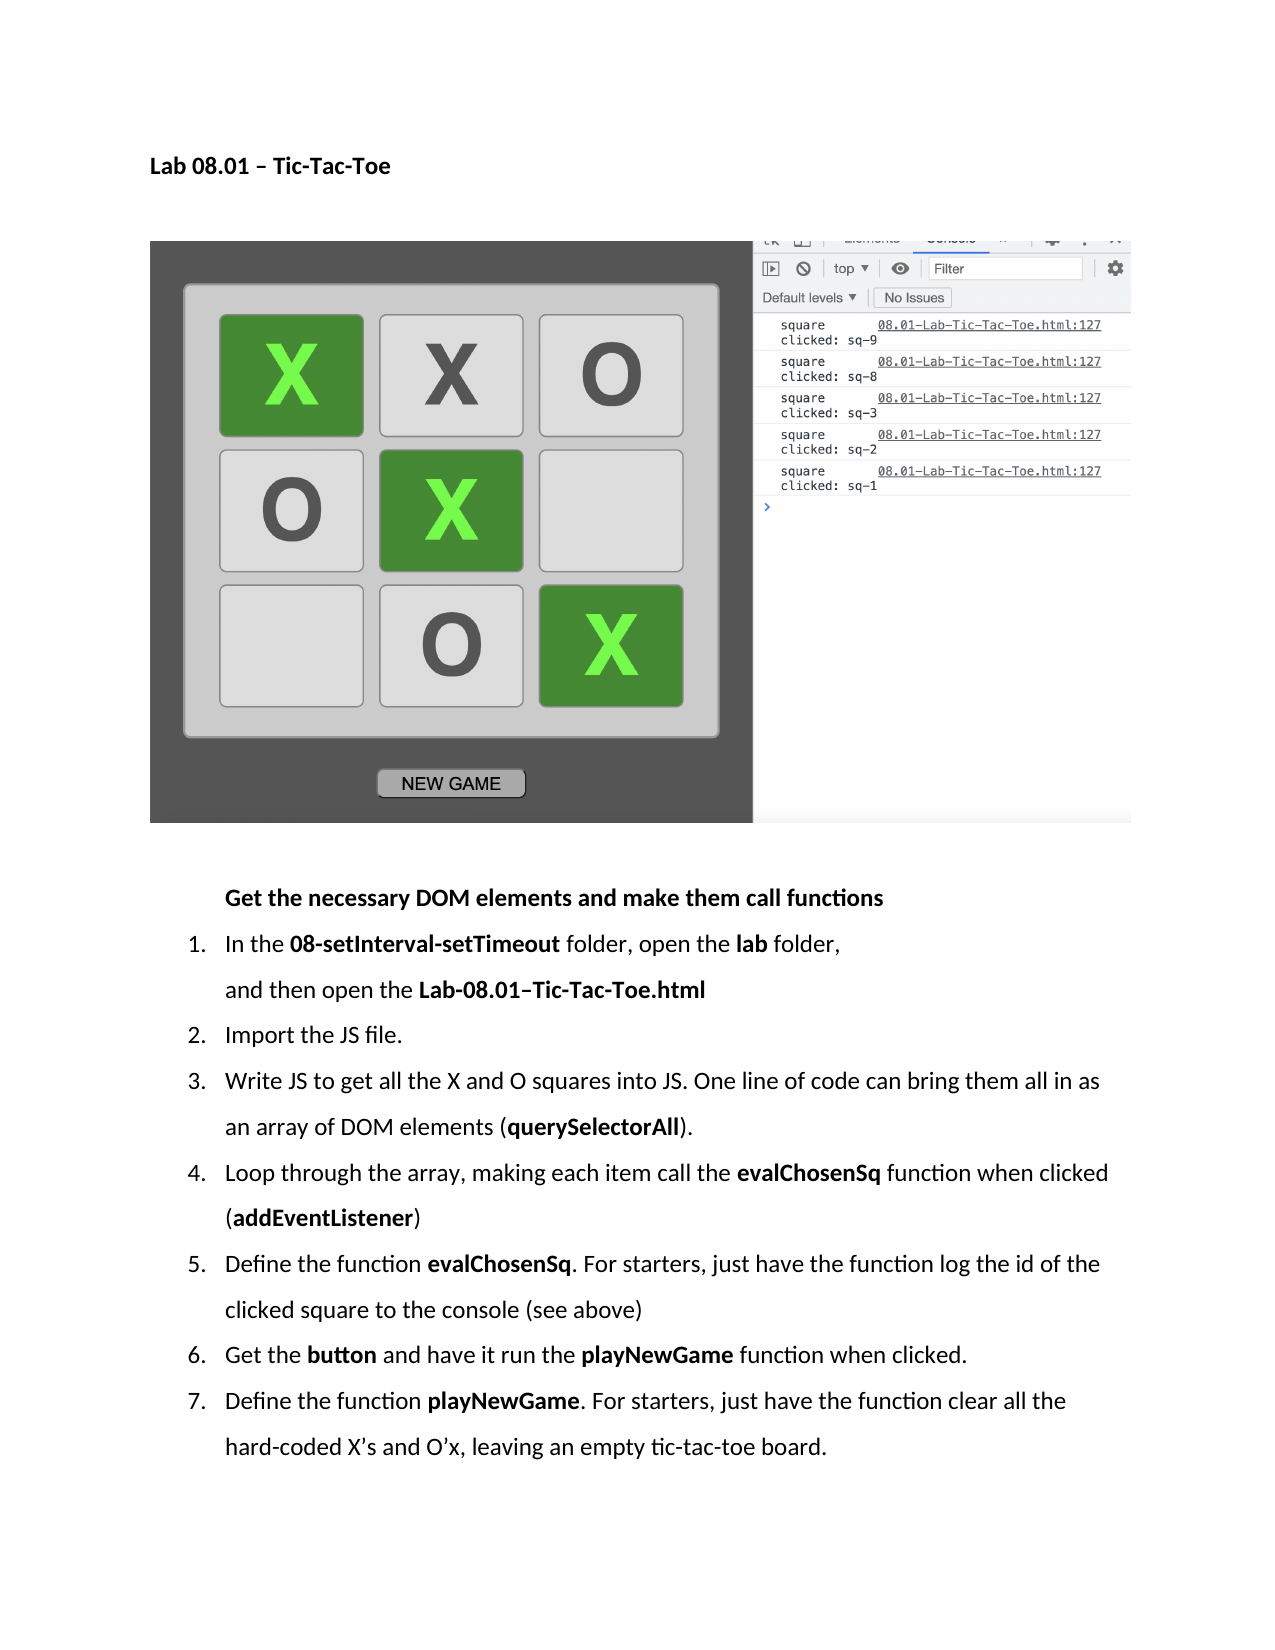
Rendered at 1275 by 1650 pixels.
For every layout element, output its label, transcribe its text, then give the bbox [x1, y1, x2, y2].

list Get the necessary DOM elements and make them call functions [225, 837, 1125, 913]
text Lab 08.01 – Tic-Tac-Toe [150, 150, 1125, 181]
list Define the function evalChosenSq. For starters, just have the function log the id of the clicked square to the console (see above) [187, 1248, 1125, 1324]
list Define the function playNewGame. For starters, just have the function clear all the hard-coded X’s and O’x, leaving an empty tic-tac-toe board. [187, 1385, 1125, 1462]
list Import the JS file. [187, 1019, 1125, 1050]
list Get the button and have it run the playNewGame function when clicked. [187, 1339, 1125, 1370]
list Write JS to get all the X and O squares into JS. One line of code can bring them all in as an array of DOM elements (querySelectorAll). [187, 1065, 1125, 1141]
list Loop through the array, making each item call the evalChosenSq function when clicked (addEventListener) [187, 1157, 1125, 1233]
list In the 08-setInterval-setTimeout folder, open the lab folder, and then open the Lab-08.01–Tic-Tac-Toe.html [187, 928, 1125, 1004]
picture [150, 241, 1131, 823]
